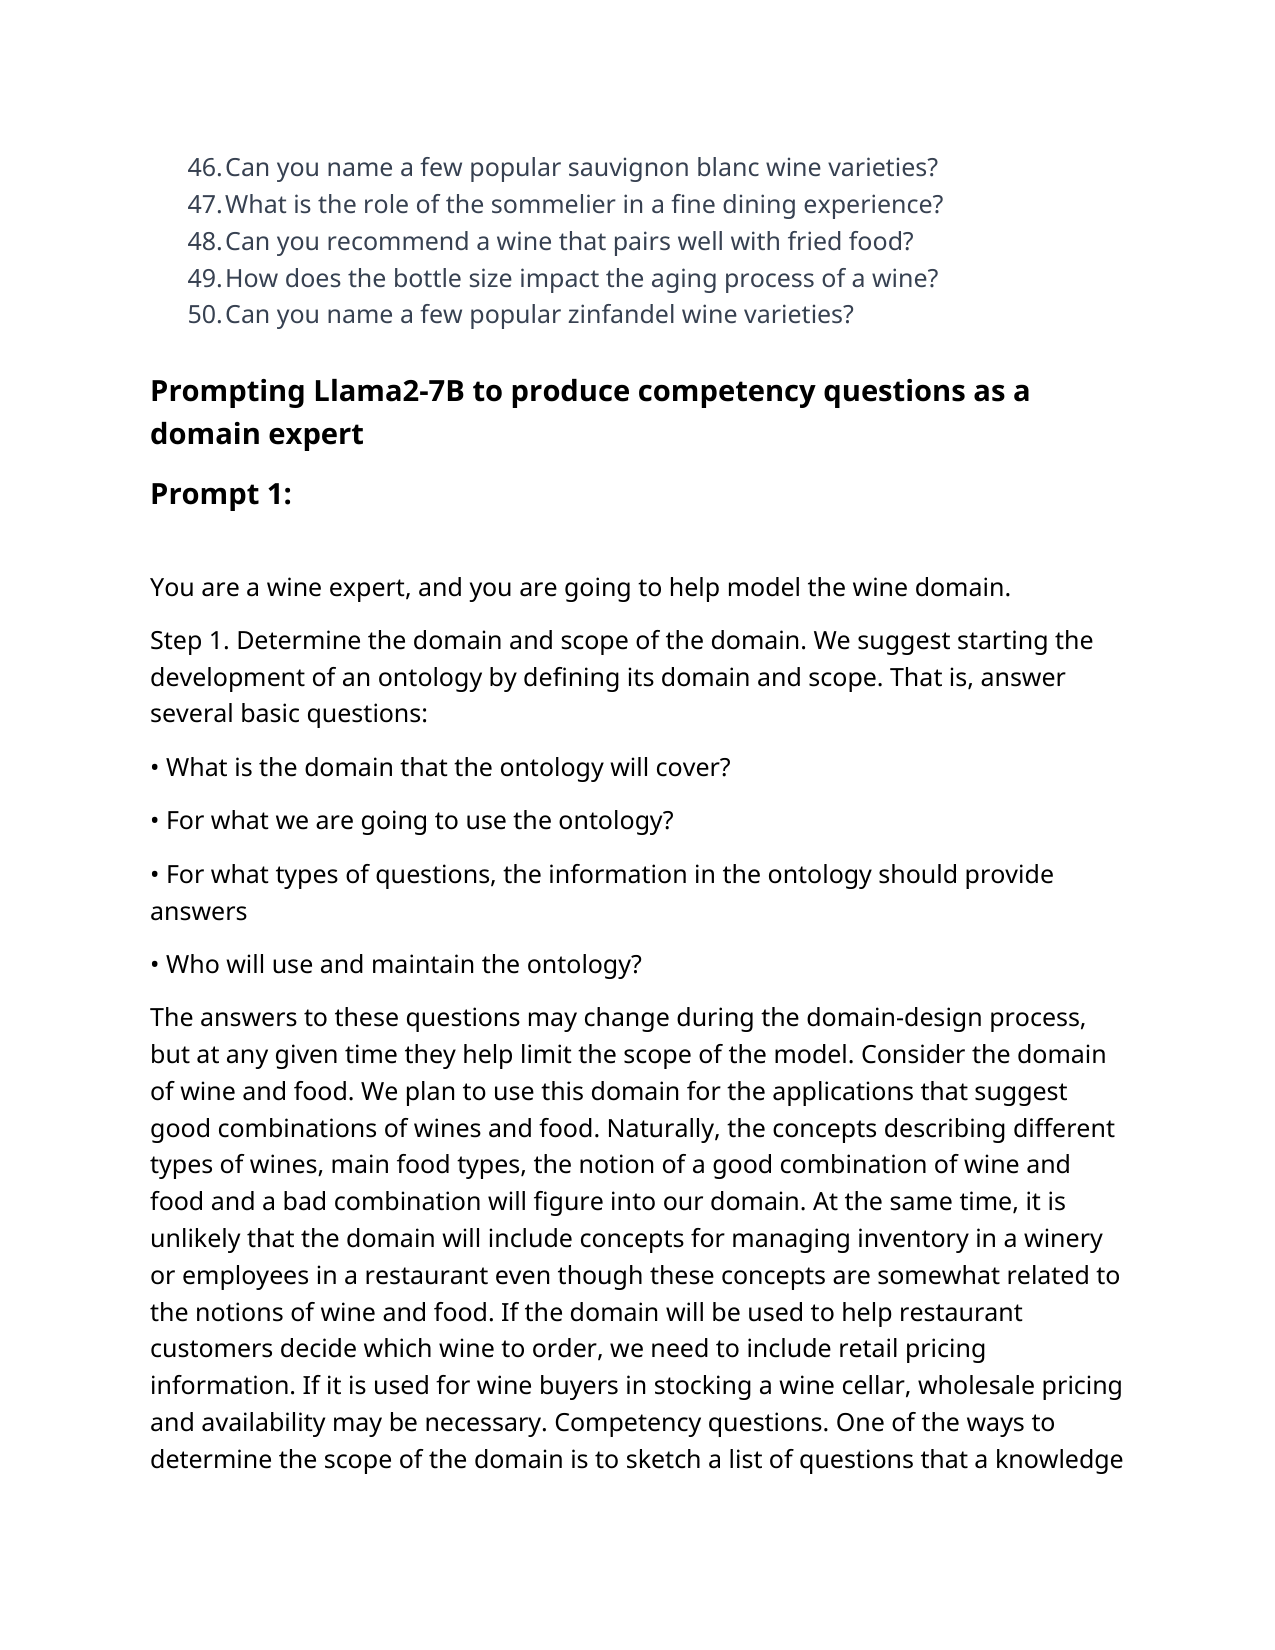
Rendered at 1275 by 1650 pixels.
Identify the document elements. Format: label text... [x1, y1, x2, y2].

list Can you name a few popular zinfandel wine varieties? [187, 297, 1125, 331]
list How does the bottle size impact the aging process of a wine? [187, 260, 1125, 294]
text Prompting Llama2-7B to produce competency questions as a domain expert [150, 371, 1125, 453]
text • For what types of questions, the information in the ontology should provide answers [150, 856, 1125, 927]
text • What is the domain that the ontology will cover? [150, 749, 1125, 784]
text Prompt 1: [150, 473, 1125, 513]
text Step 1. Determine the domain and scope of the domain. We suggest starting the development of an ontology by defining its domain and scope. That is, answer several basic questions: [150, 623, 1125, 730]
list What is the role of the sommelier in a fine dining experience? [187, 187, 1125, 221]
list Can you name a few popular sauvignon blanc wine varieties? [187, 150, 1125, 184]
text You are a wine expert, and you are going to help model the wine domain. [150, 569, 1125, 603]
text • Who will use and maintain the ontology? [150, 947, 1125, 981]
text • For what we are going to use the ontology? [150, 803, 1125, 837]
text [150, 1000, 1125, 1475]
list Can you recommend a wine that pairs well with fried food? [187, 223, 1125, 258]
